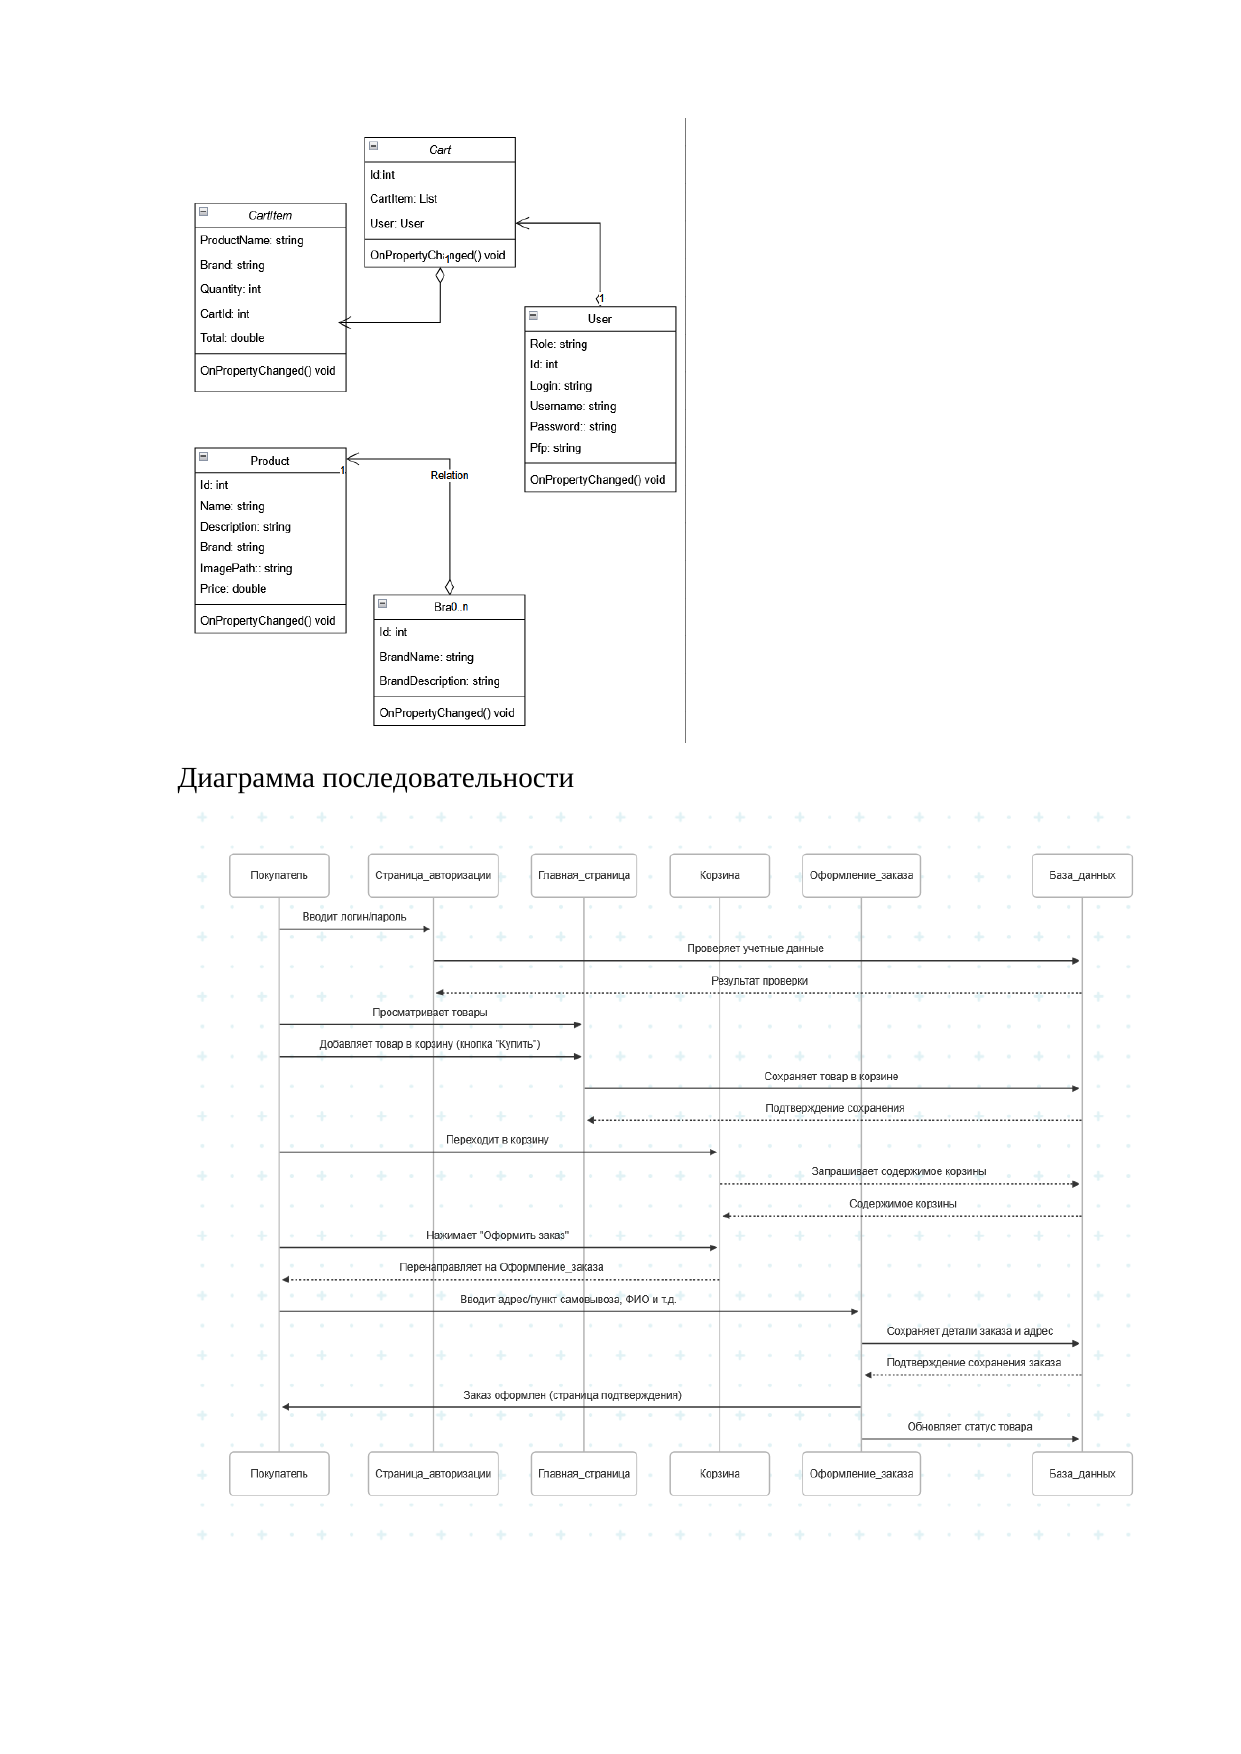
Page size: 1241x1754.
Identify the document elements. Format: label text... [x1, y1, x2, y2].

picture [177, 810, 1152, 1542]
text Диаграмма последовательности [177, 760, 1152, 793]
picture [177, 118, 686, 743]
